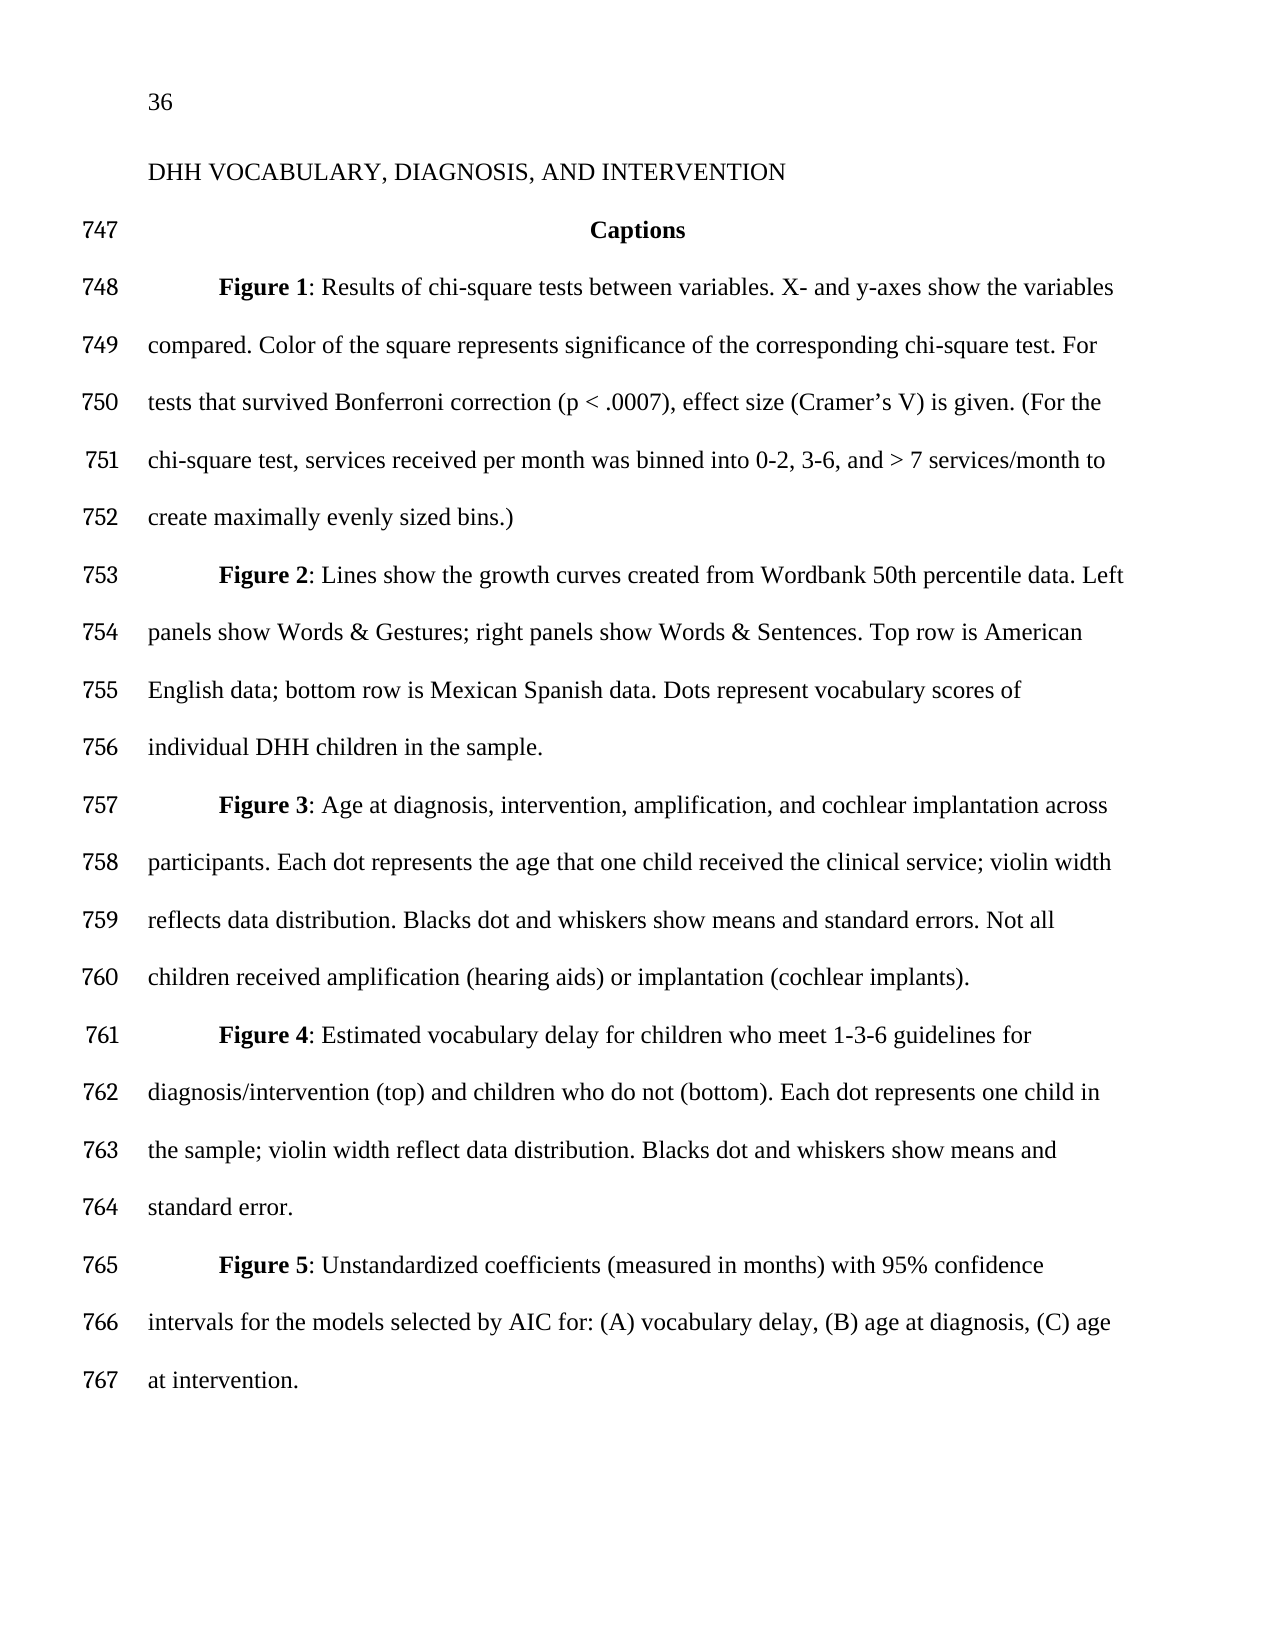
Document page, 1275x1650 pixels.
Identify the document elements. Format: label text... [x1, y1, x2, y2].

text Figure 5: Unstandardized coefficients (measured in months) with 95% confidence intervals for the models selected by AIC for: (A) vocabulary delay, (B) age at diagnosis, (C) age at intervention. [148, 1250, 1127, 1394]
subtitle Captions [148, 215, 1127, 244]
text Figure 3: Age at diagnosis, intervention, amplification, and cochlear implantation across participants. Each dot represents the age that one child received the clinical service; violin width reflects data distribution. Blacks dot and whiskers show means and standard errors. Not all children received amplification (hearing aids) or implantation (cochlear implants). [148, 790, 1127, 991]
text Figure 1: Results of chi-square tests between variables. X- and y-axes show the variables compared. Color of the square represents significance of the corresponding chi-square test. For tests that survived Bonferroni correction (p < .0007), effect size (Cramer’s V) is given. (For the chi-square test, services received per month was binned into 0-2, 3-6, and > 7 services/month to create maximally evenly sized bins.) [148, 272, 1127, 531]
text Figure 4: Estimated vocabulary delay for children who meet 1-3-6 guidelines for diagnosis/intervention (top) and children who do not (bottom). Each dot represents one child in the sample; violin width reflect data distribution. Blacks dot and whiskers show means and standard error. [148, 1020, 1127, 1221]
text Figure 2: Lines show the growth curves created from Wordbank 50th percentile data. Left panels show Words & Gestures; right panels show Words & Sentences. Top row is American English data; bottom row is Mexican Spanish data. Dots represent vocabulary scores of individual DHH children in the sample. [148, 560, 1127, 761]
